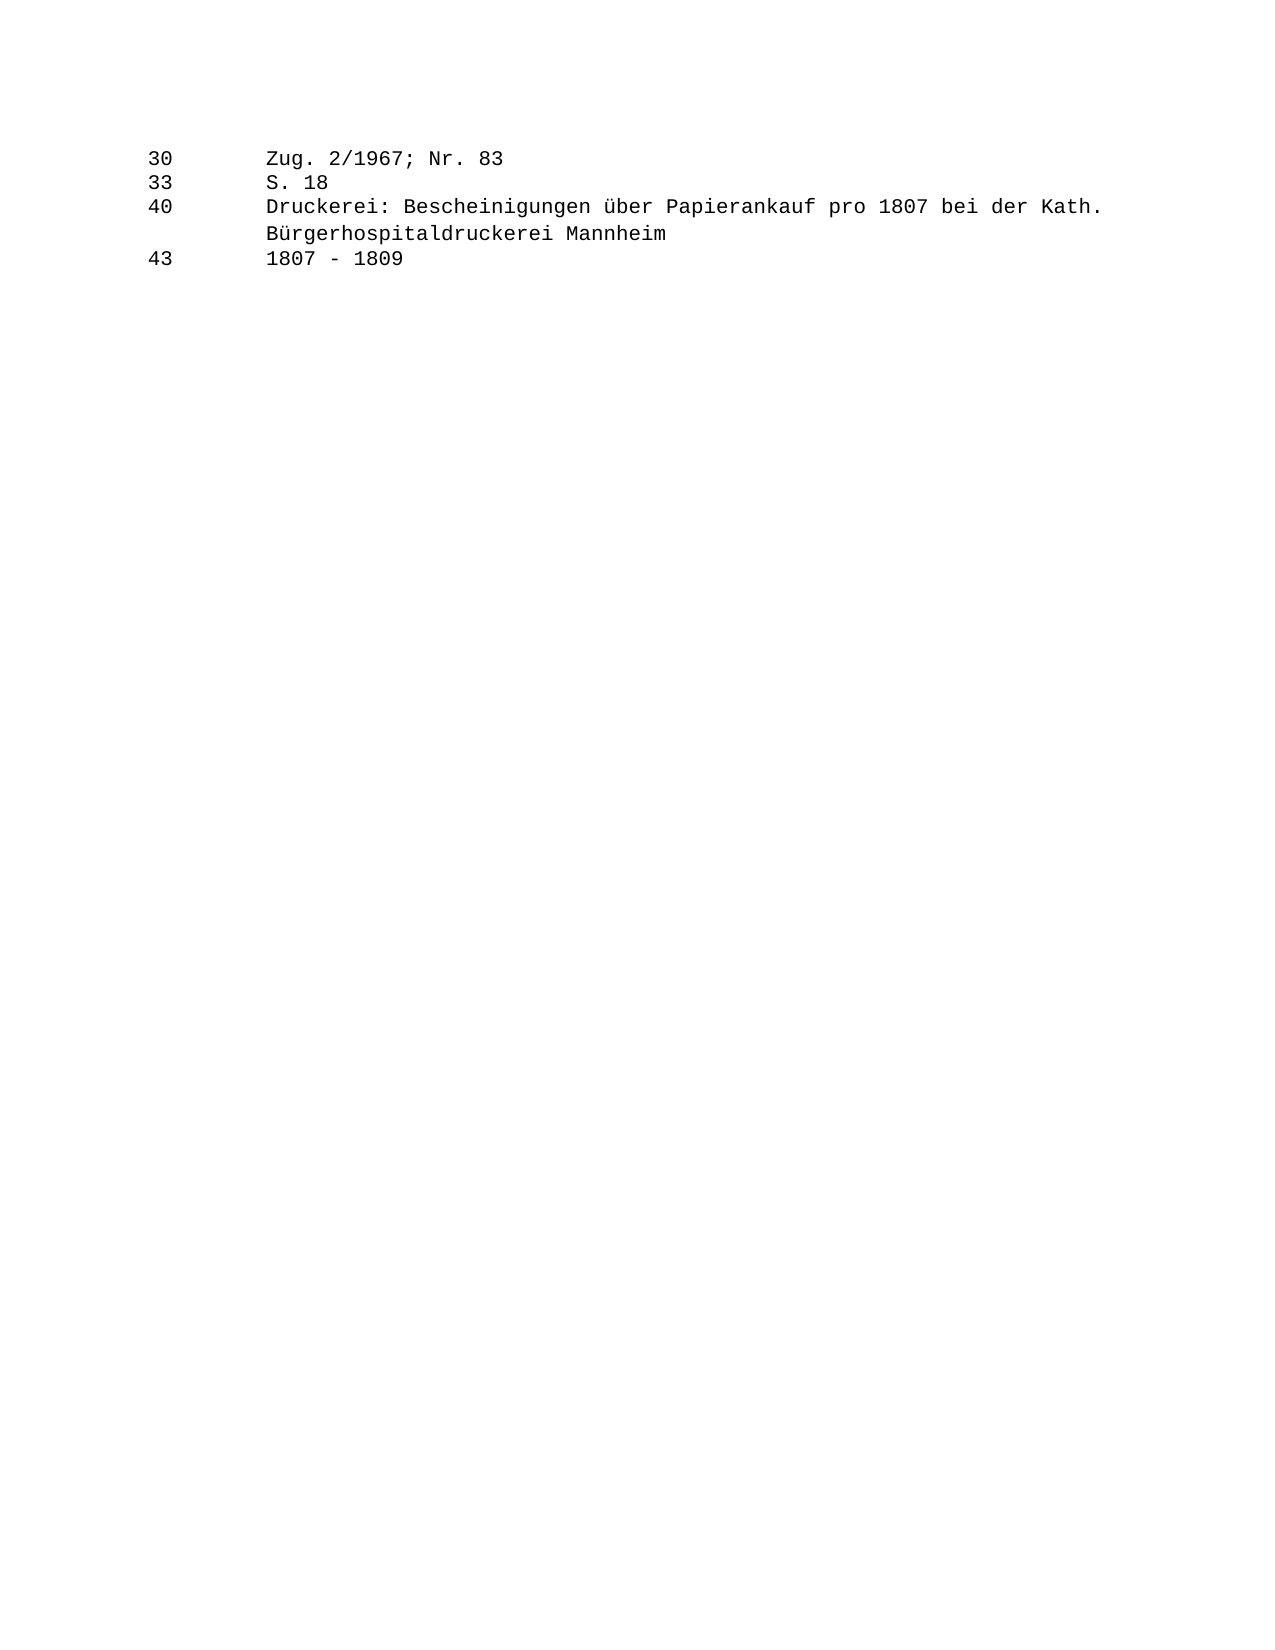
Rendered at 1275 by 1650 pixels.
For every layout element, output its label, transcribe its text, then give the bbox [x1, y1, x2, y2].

text 30 Zug. 2/1967; Nr. 83 [148, 148, 1127, 172]
text 40 s[Druckerei]s: Bescheinigungen über Papierankauf pro 1807 bei der k[1{Kath. Bürgerhospitaldruckerei} 2{o[Mannheim]o}]k [148, 196, 1127, 248]
text 33 S. 18 [148, 172, 1127, 196]
text 43 1807 - 1809 [148, 248, 1127, 272]
